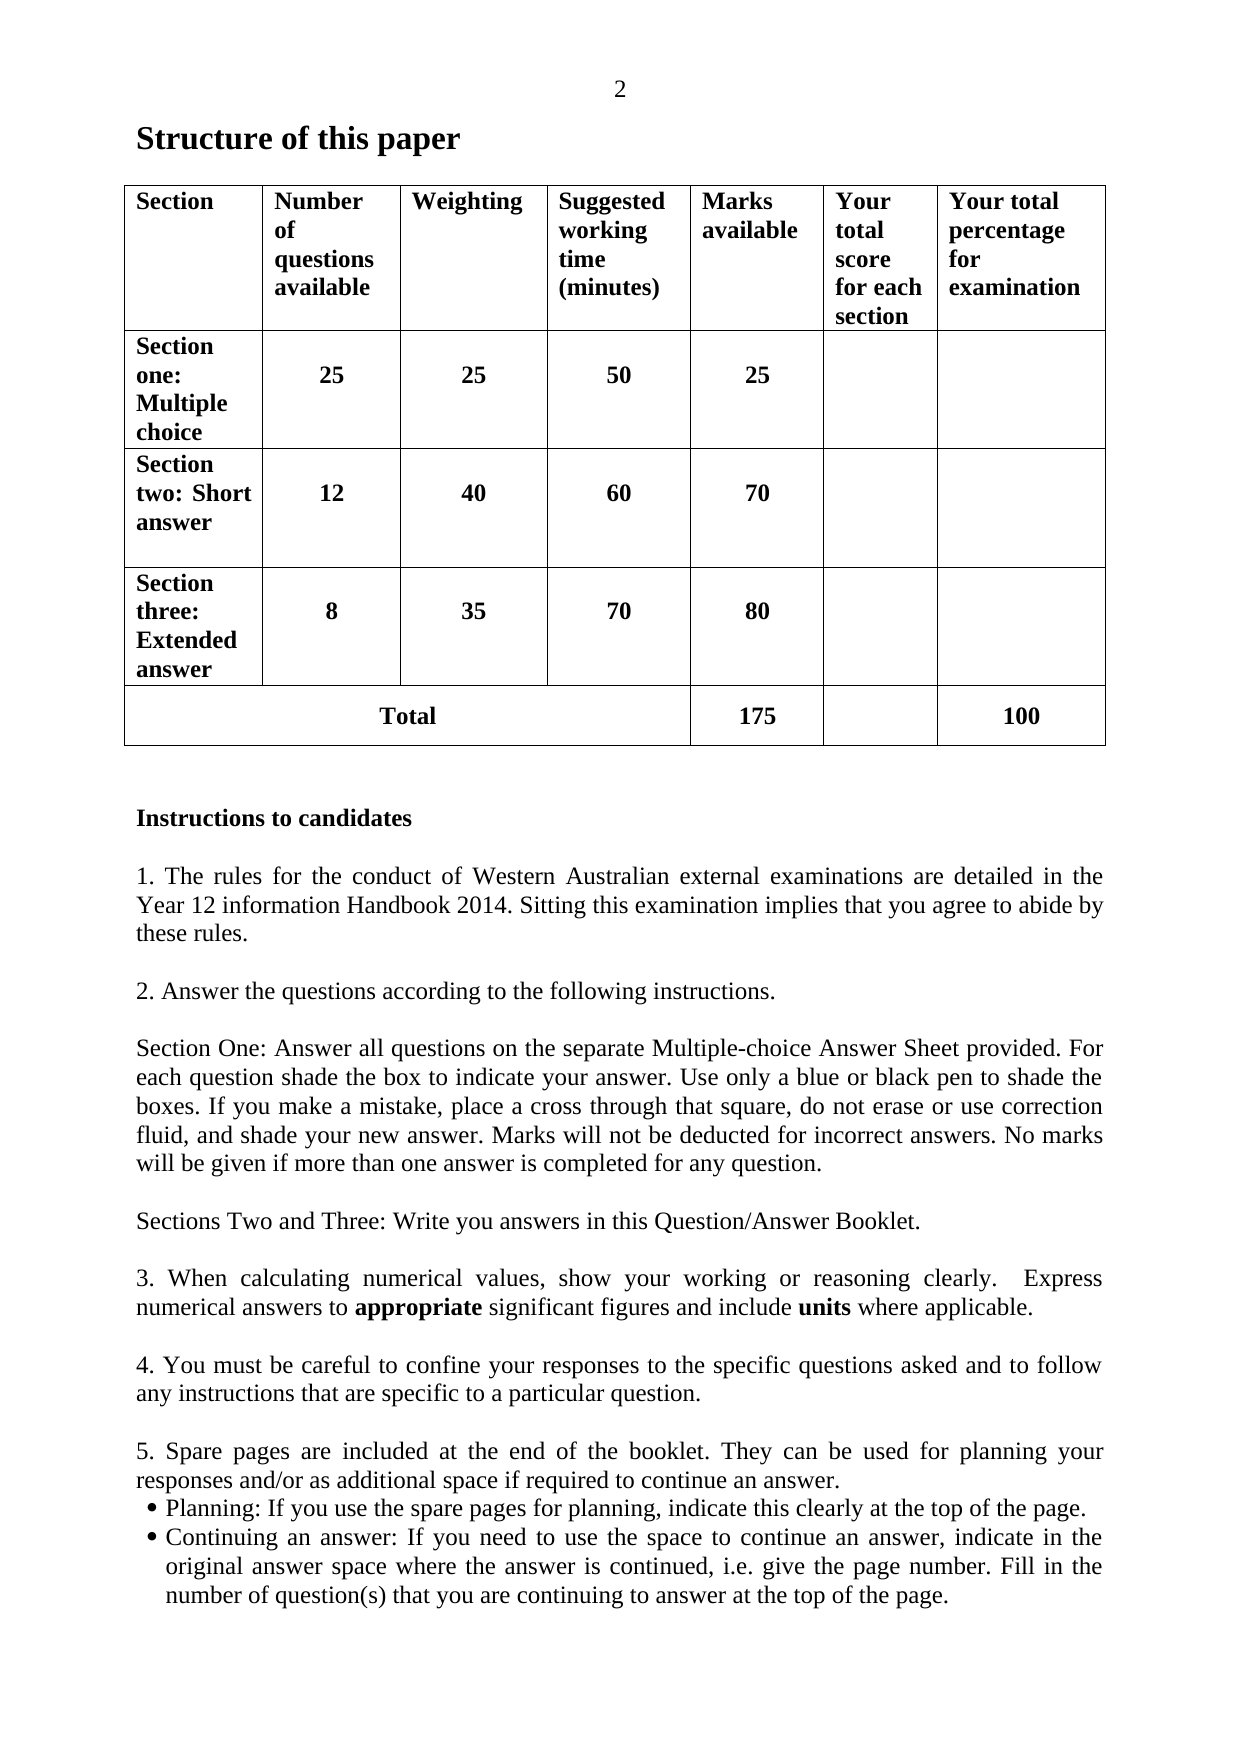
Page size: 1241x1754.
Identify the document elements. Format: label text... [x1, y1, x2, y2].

table_cell 25 [401, 331, 547, 448]
table_cell [824, 686, 937, 745]
table_cell [938, 449, 1105, 567]
table_cell [938, 331, 1105, 448]
table_cell 50 [548, 331, 690, 448]
table_cell Section three: Extended answer [125, 568, 262, 685]
text Instructions to candidates [136, 803, 1104, 832]
table_cell 70 [691, 449, 823, 567]
table_cell 25 [691, 331, 823, 448]
text 3. When calculating numerical values, show your working or reasoning clearly. Express numerical answers to appropriate significant figures and include units where applicable. [136, 1263, 1104, 1321]
table_header Weighting [401, 186, 547, 330]
table_cell [824, 449, 937, 567]
table_header Your total score for each section [824, 186, 937, 330]
text 1. The rules for the conduct of Western Australian external examinations are detailed in the Year 12 information Handbook 2014. Sitting this examination implies that you agree to abide by these rules. [136, 861, 1104, 947]
table_cell 35 [401, 568, 547, 685]
table_cell [824, 331, 937, 448]
list Planning: If you use the spare pages for planning, indicate this clearly at the top of the page. [148, 1493, 1104, 1522]
table_cell Section two: Short answer [125, 449, 262, 567]
table_cell 100 [938, 686, 1105, 745]
text 2. Answer the questions according to the following instructions. [136, 976, 1104, 1005]
text Sections Two and Three: Write you answers in this Question/Answer Booklet. [136, 1206, 1104, 1235]
table_cell 8 [263, 568, 400, 685]
table_header Section [125, 186, 262, 330]
table_header Number of questions available [263, 186, 400, 330]
table_header Suggested working time (minutes) [548, 186, 690, 330]
table_cell 80 [691, 568, 823, 685]
table_header Marks available [691, 186, 823, 330]
text Structure of this paper [136, 118, 1104, 156]
table_cell 25 [263, 331, 400, 448]
table_cell 12 [263, 449, 400, 567]
table_cell Total [125, 686, 690, 745]
text 4. You must be careful to confine your responses to the specific questions asked and to follow any instructions that are specific to a particular question. [136, 1350, 1104, 1407]
table_cell [824, 568, 937, 685]
text 5. Spare pages are included at the end of the booklet. They can be used for planning your responses and/or as additional space if required to continue an answer. [136, 1436, 1104, 1493]
table_cell [938, 568, 1105, 685]
table_cell 175 [691, 686, 823, 745]
table_cell 60 [548, 449, 690, 567]
table_cell 70 [548, 568, 690, 685]
text Section One: Answer all questions on the separate Multiple-choice Answer Sheet provided. For each question shade the box to indicate your answer. Use only a blue or black pen to shade the boxes. If you make a mistake, place a cross through that square, do not erase or use correction fluid, and shade your new answer. Marks will not be deducted for incorrect answers. No marks will be given if more than one answer is completed for any question. [136, 1033, 1104, 1177]
list Continuing an answer: If you need to use the space to continue an answer, indicate in the original answer space where the answer is continued, i.e. give the page number. Fill in the number of question(s) that you are continuing to answer at the top of the page. [148, 1522, 1104, 1608]
table_header Your total percentage for examination [938, 186, 1105, 330]
table_cell Section one: Multiple choice [125, 331, 262, 448]
table_cell 40 [401, 449, 547, 567]
